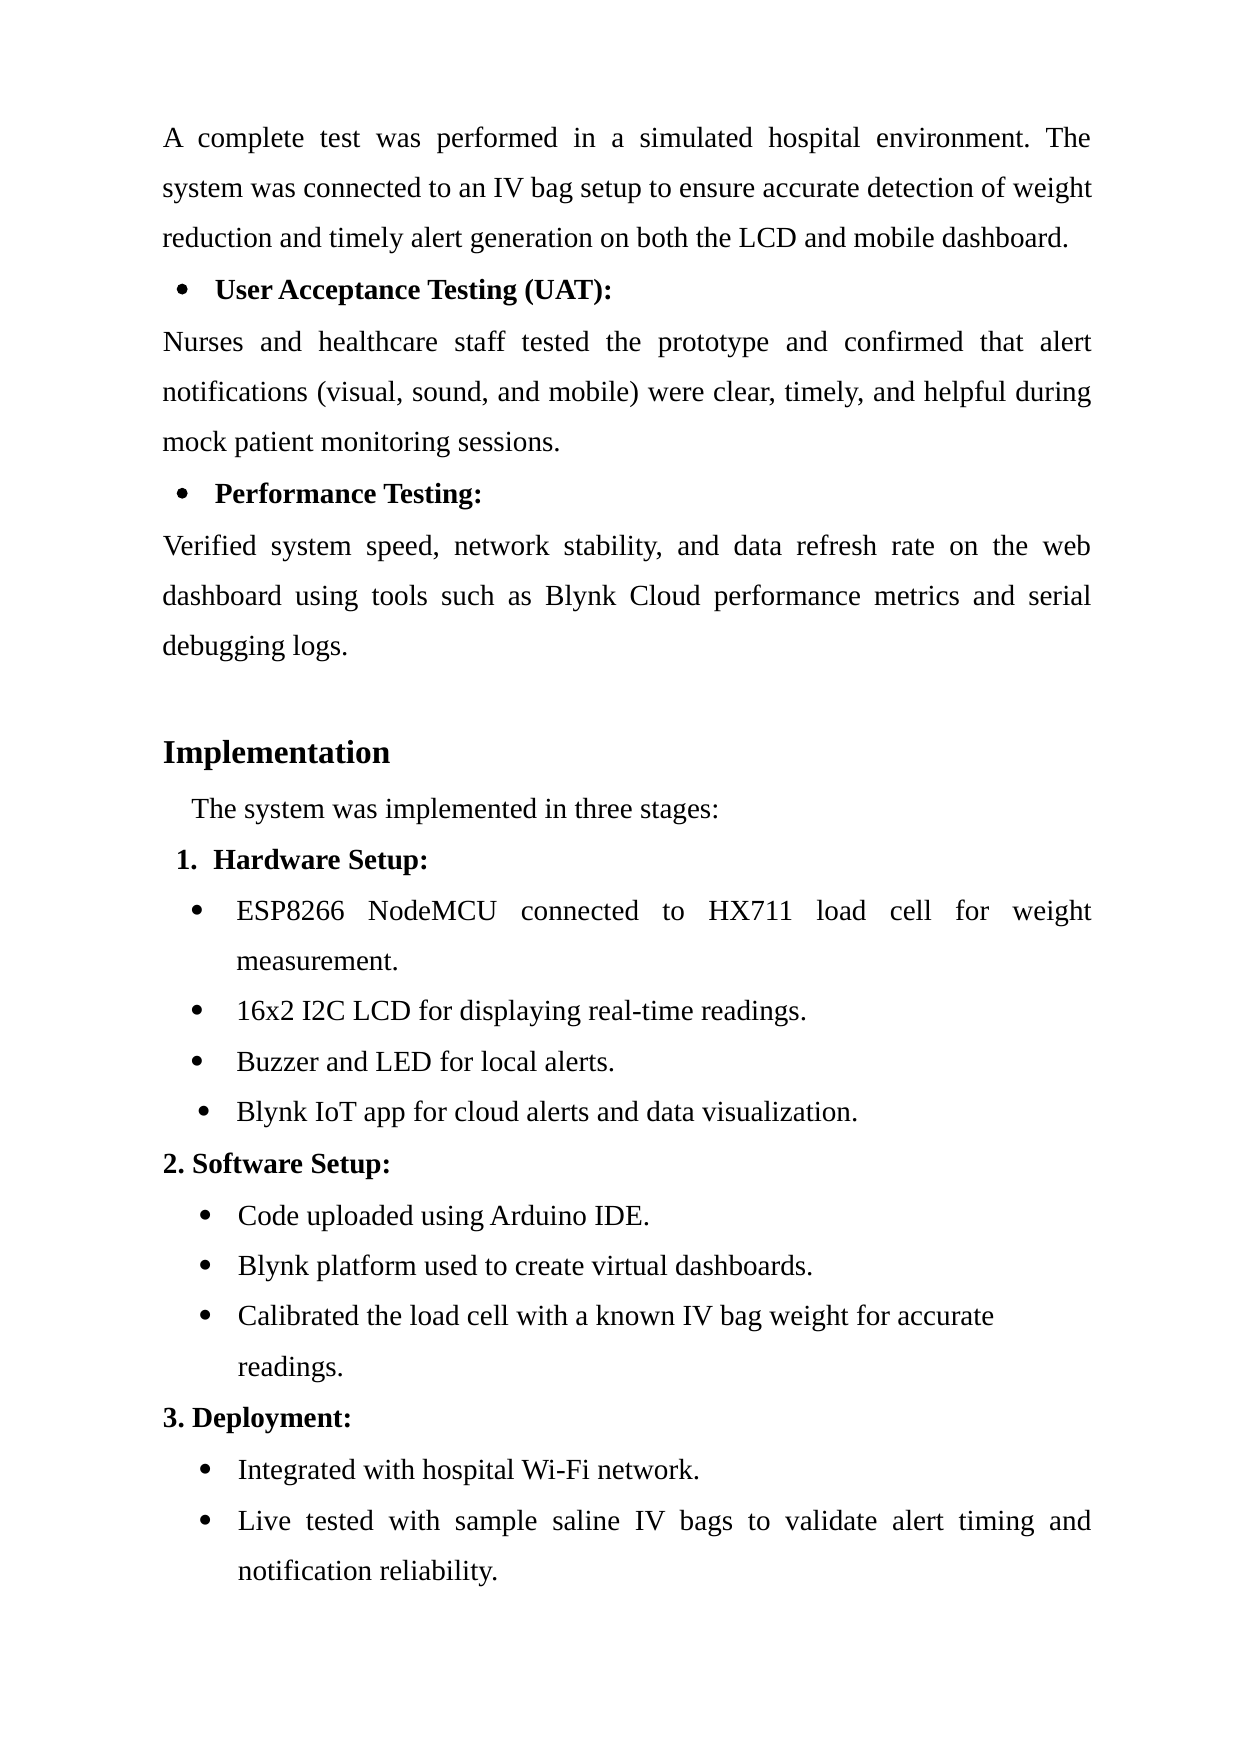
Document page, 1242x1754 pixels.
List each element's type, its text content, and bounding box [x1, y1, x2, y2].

list Blynk platform used to create virtual dashboards. [200, 1248, 1092, 1282]
list 16x2 I2C LCD for displaying real-time readings. [192, 993, 1092, 1027]
text Verified system speed, network stability, and data refresh rate on the web dashboard using tools such as Blynk Cloud performance metrics and serial debugging logs. [162, 528, 1092, 662]
list Blynk IoT app for cloud alerts and data visualization. [198, 1094, 1092, 1128]
text 3. Deployment: [162, 1401, 1092, 1434]
list Code uploaded using Arduino IDE. [200, 1198, 1092, 1231]
text A complete test was performed in a simulated hospital environment. The system was connected to an IV bag setup to ensure accurate detection of weight reduction and timely alert generation on both the LCD and mobile dashboard. [162, 120, 1092, 254]
text Nurses and healthcare staff tested the prototype and confirmed that alert notifications (visual, sound, and mobile) were clear, timely, and helpful during mock patient monitoring sessions. [162, 324, 1092, 458]
list Calibrated the load cell with a known IV bag weight for accurate readings. [200, 1298, 1092, 1382]
list ESP8266 NodeMCU connected to HX711 load cell for weight measurement. [192, 893, 1092, 977]
text 2. Software Setup: [162, 1146, 1092, 1179]
text Implementation [162, 732, 1092, 770]
list Hardware Setup: [176, 842, 1092, 876]
list Performance Testing: [177, 476, 1092, 510]
list User Acceptance Testing (UAT): [177, 272, 1092, 306]
list Live tested with sample saline IV bags to validate alert timing and notification reliability. [200, 1503, 1092, 1587]
list Buzzer and LED for local alerts. [192, 1044, 1092, 1077]
text The system was implemented in three stages: [162, 791, 1092, 824]
list Integrated with hospital Wi-Fi network. [200, 1452, 1092, 1486]
